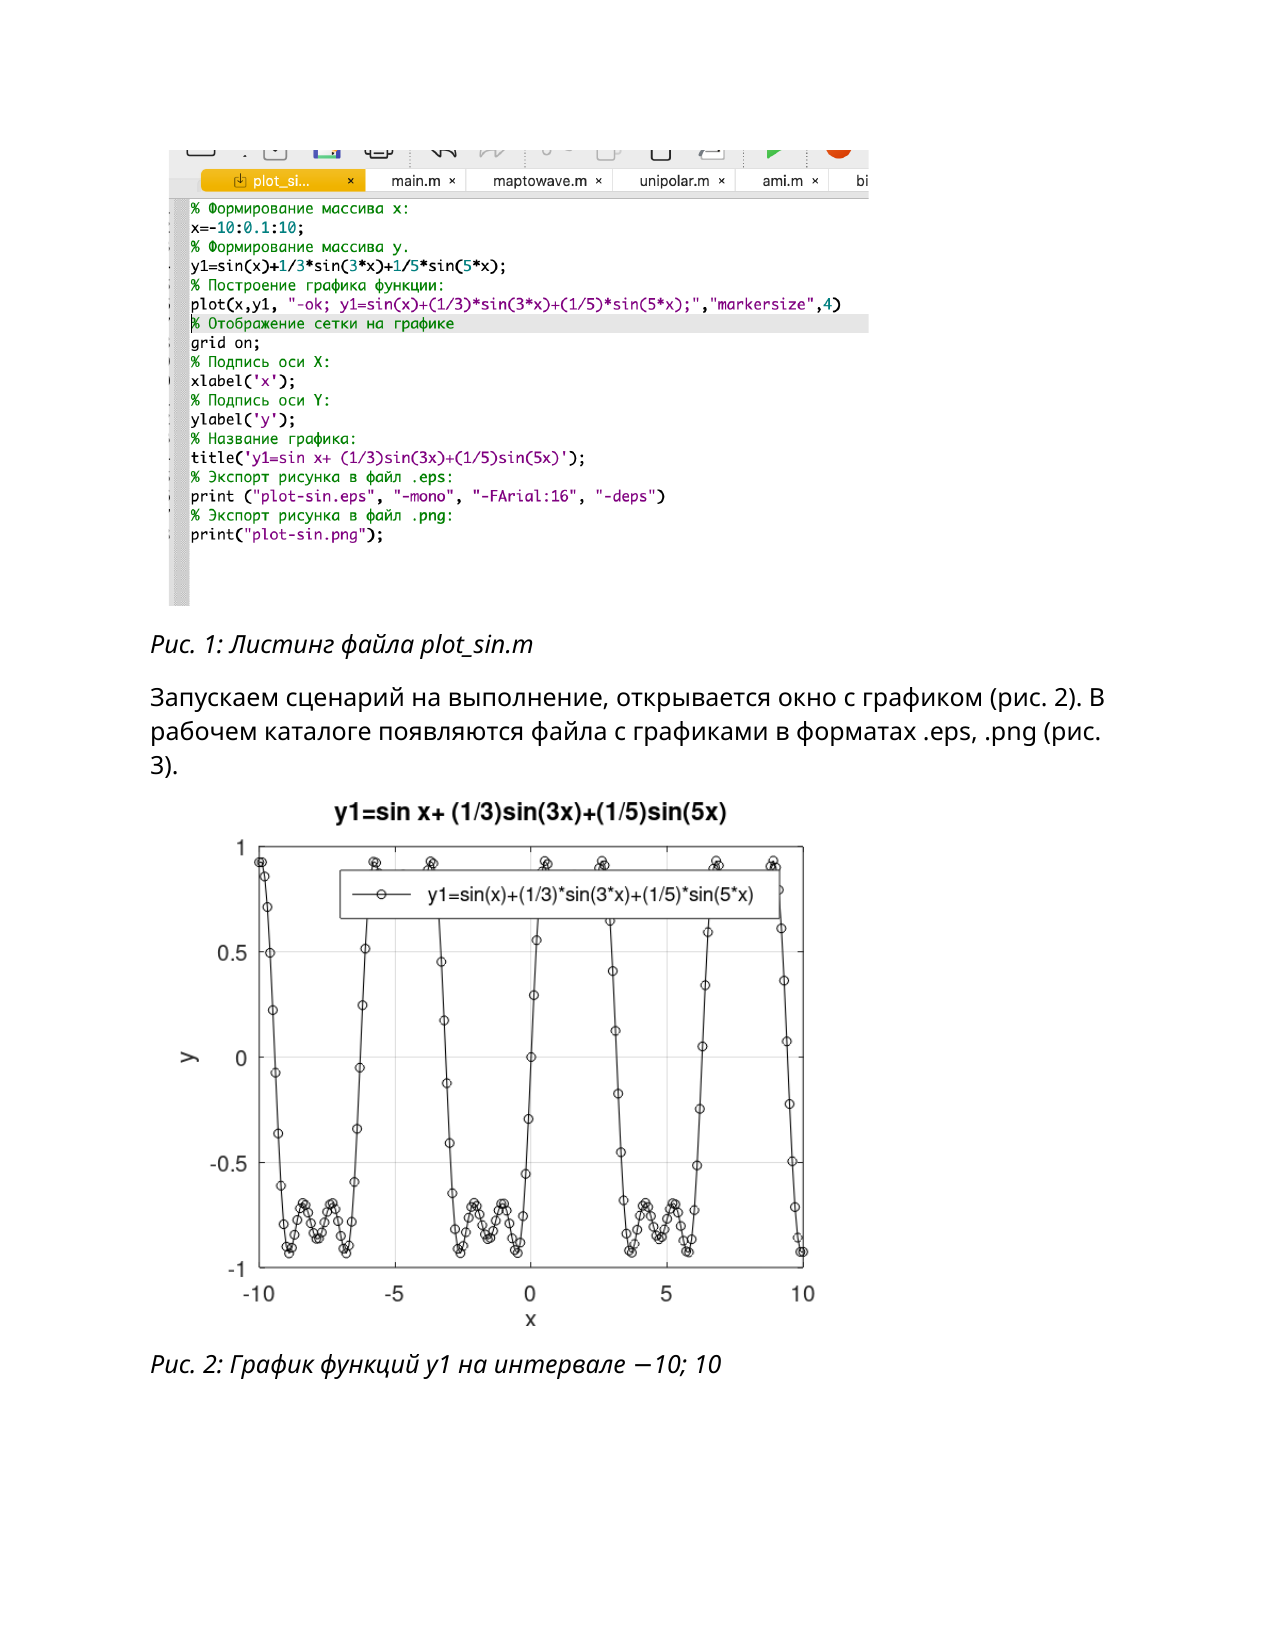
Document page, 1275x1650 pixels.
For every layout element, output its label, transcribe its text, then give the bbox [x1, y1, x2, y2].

picture [168, 800, 869, 1326]
text Рис. 1: Листинг файла plot_sin.m [150, 627, 1125, 661]
picture [168, 150, 869, 606]
text Запускаем сценарий на выполнение, открывается окно с графиком (рис. 2). В рабочем каталоге появляются файла с графиками в форматах .eps, .png (рис. 3). [150, 679, 1125, 782]
text Рис. 2: График функций y1 на интервале −10; 10 [150, 1347, 1125, 1381]
